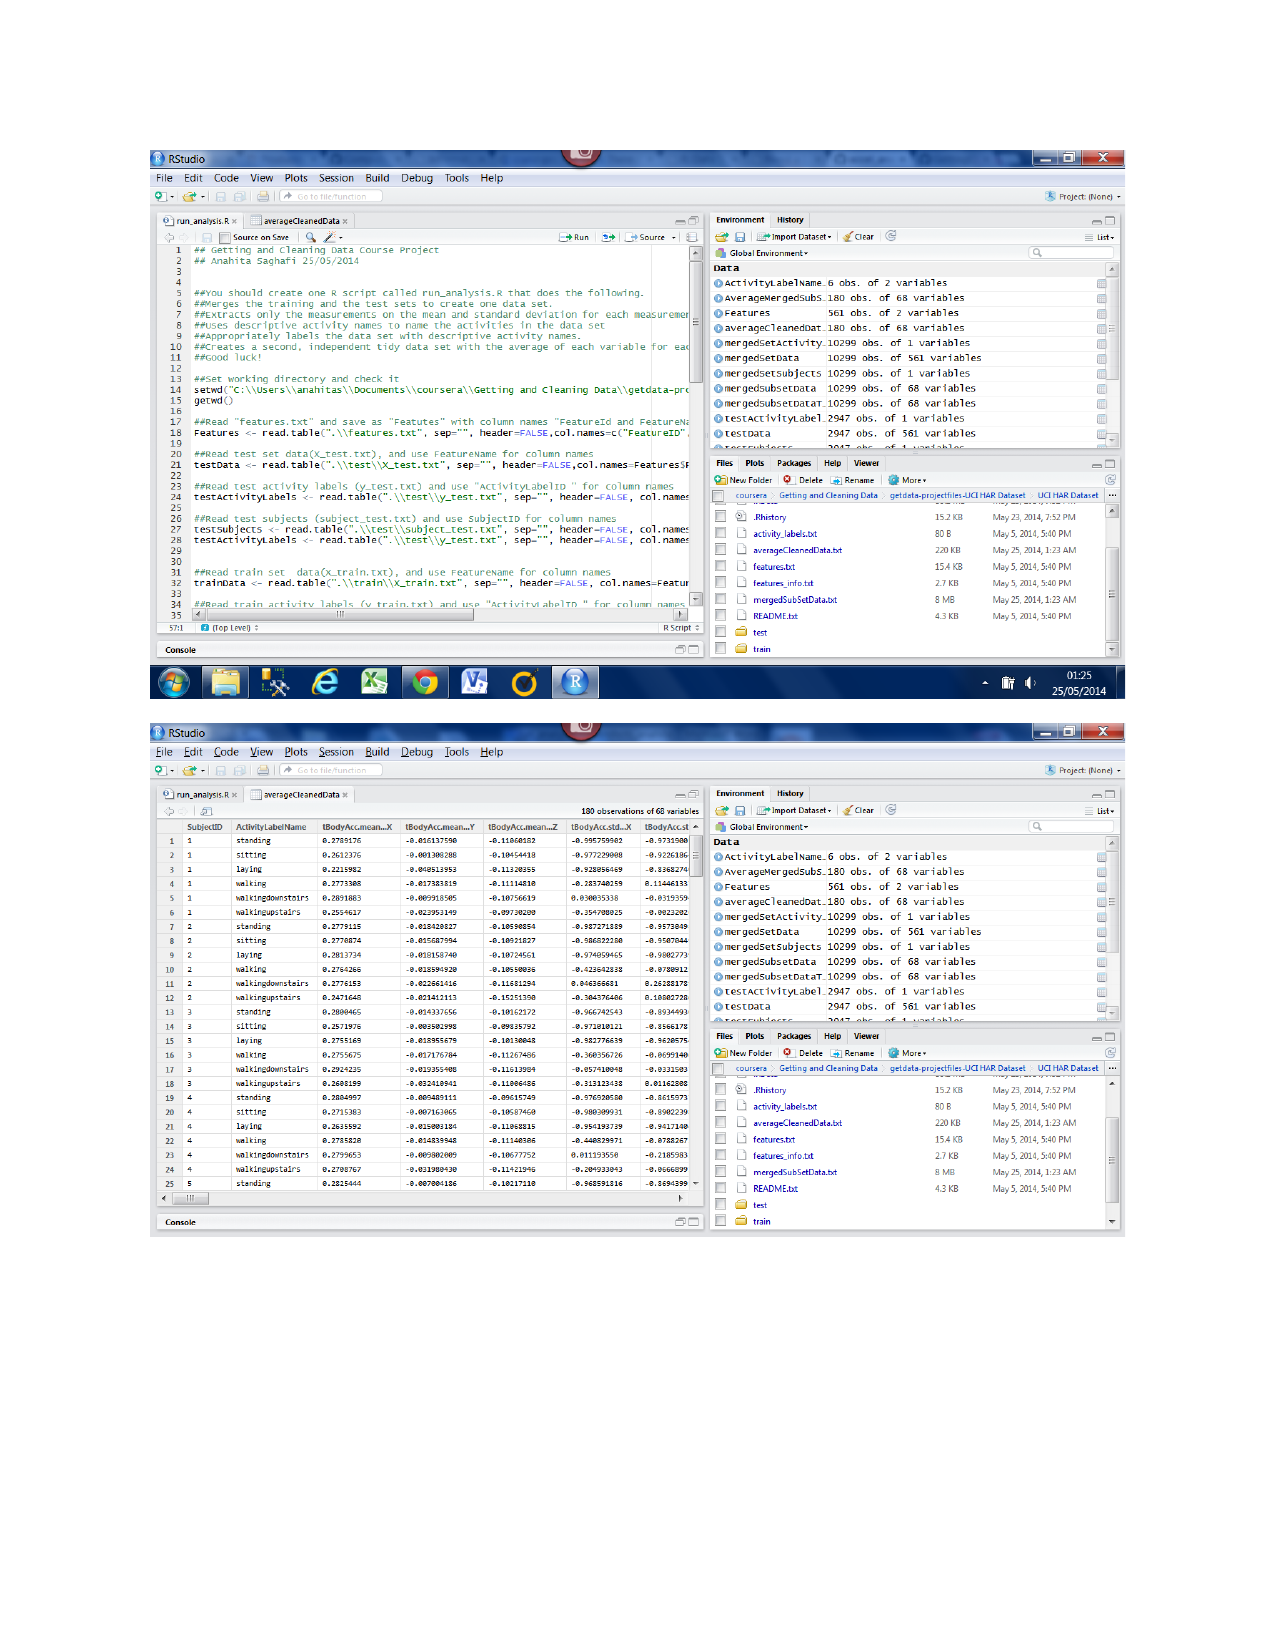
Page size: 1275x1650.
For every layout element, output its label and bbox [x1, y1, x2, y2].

picture [150, 150, 1125, 699]
picture [150, 723, 1125, 1237]
